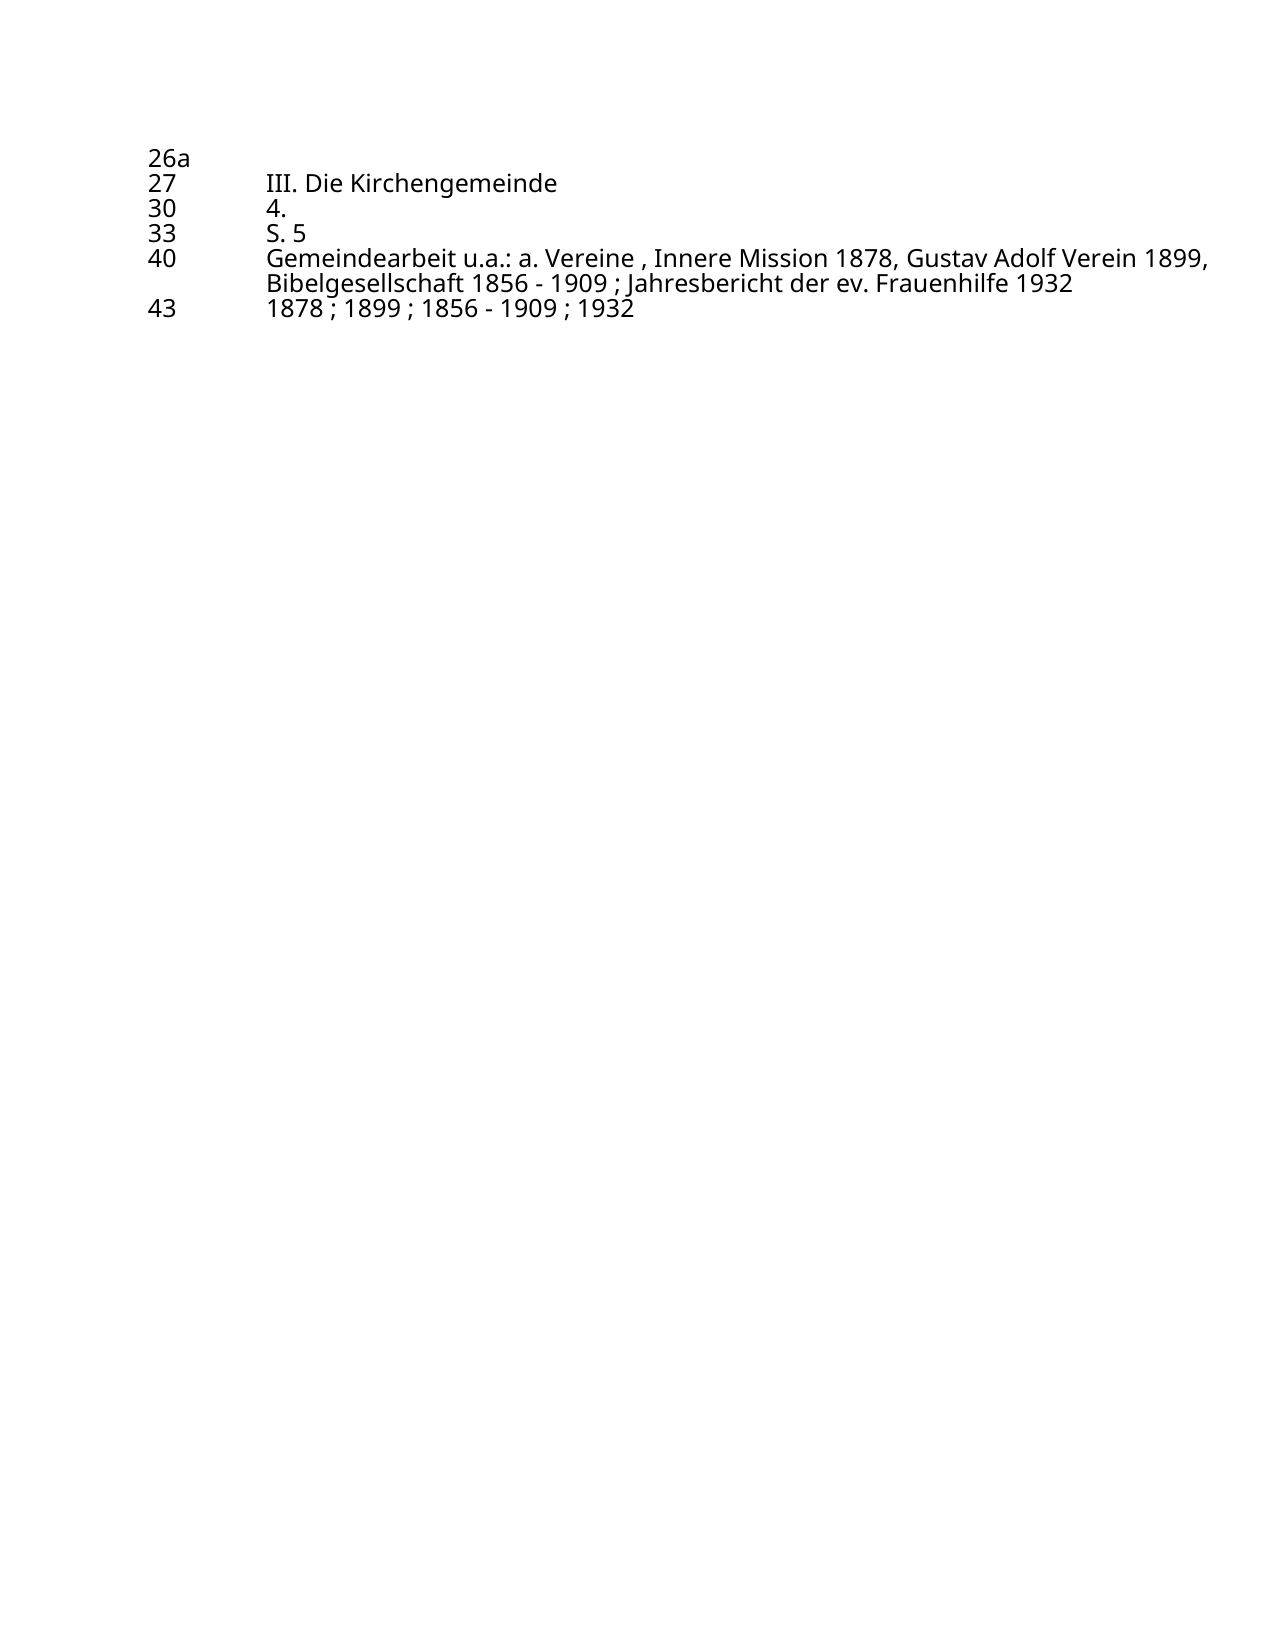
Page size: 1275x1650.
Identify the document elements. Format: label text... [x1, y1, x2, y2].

text 43 1878 ; 1899 ; 1856 - 1909 ; 1932 [148, 298, 1246, 323]
text 27 III. Die Kirchengemeinde [148, 173, 1246, 198]
text 33 S. 5 [148, 223, 1246, 248]
text 40 Gemeindearbeit u.a.: a. Vereine , Innere Mission 1878, k[Gustav Adolf Verein z[1899]z]k, s[Bibelgesellschaft z[1856 - 1909]z]s ; Jahresbericht der ev. Frauenhilfe 1932 [148, 248, 1246, 298]
text 26a <-> [148, 148, 1246, 173]
text 30 4. [148, 198, 1246, 223]
